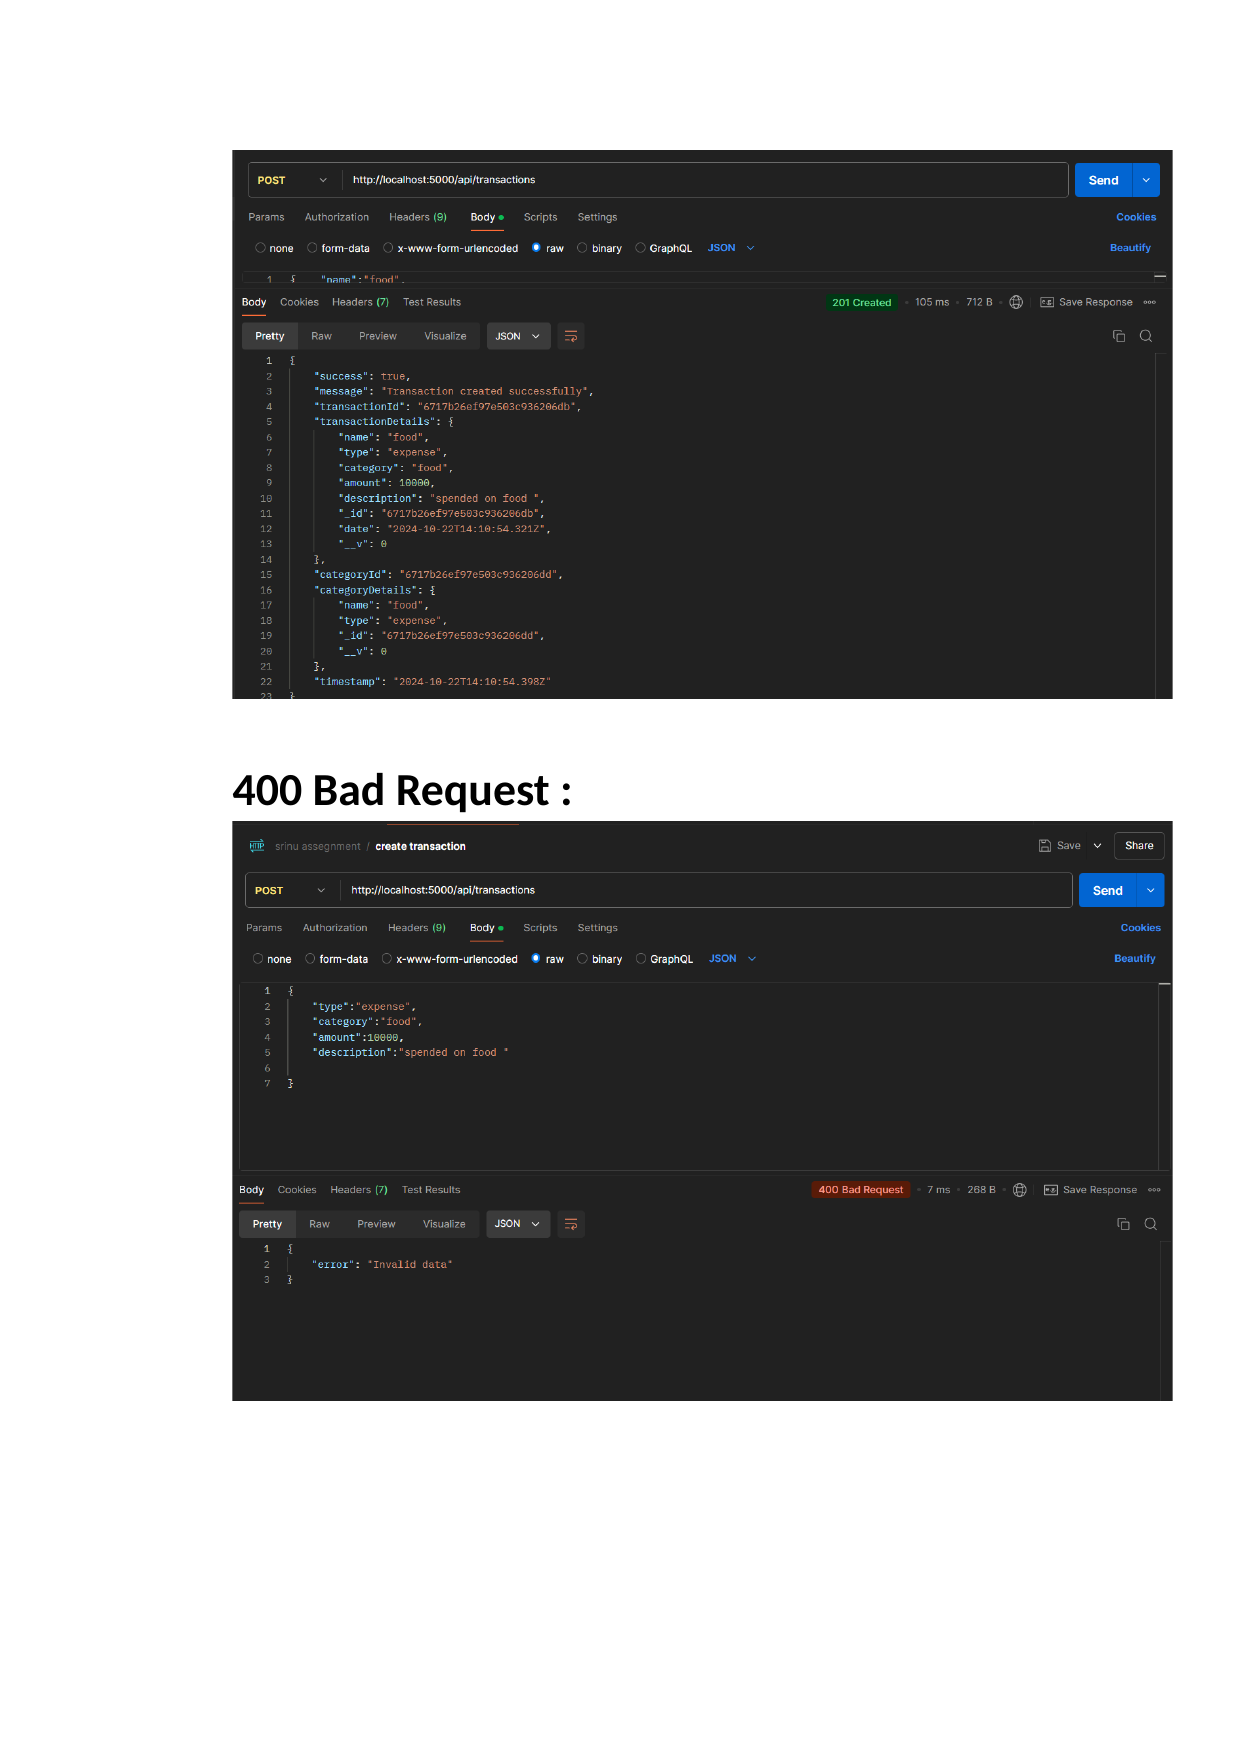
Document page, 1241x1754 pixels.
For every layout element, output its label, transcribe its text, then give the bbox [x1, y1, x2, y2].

picture [232, 150, 1173, 699]
picture [232, 821, 1173, 1401]
list 400 Bad Request : [232, 761, 1090, 817]
